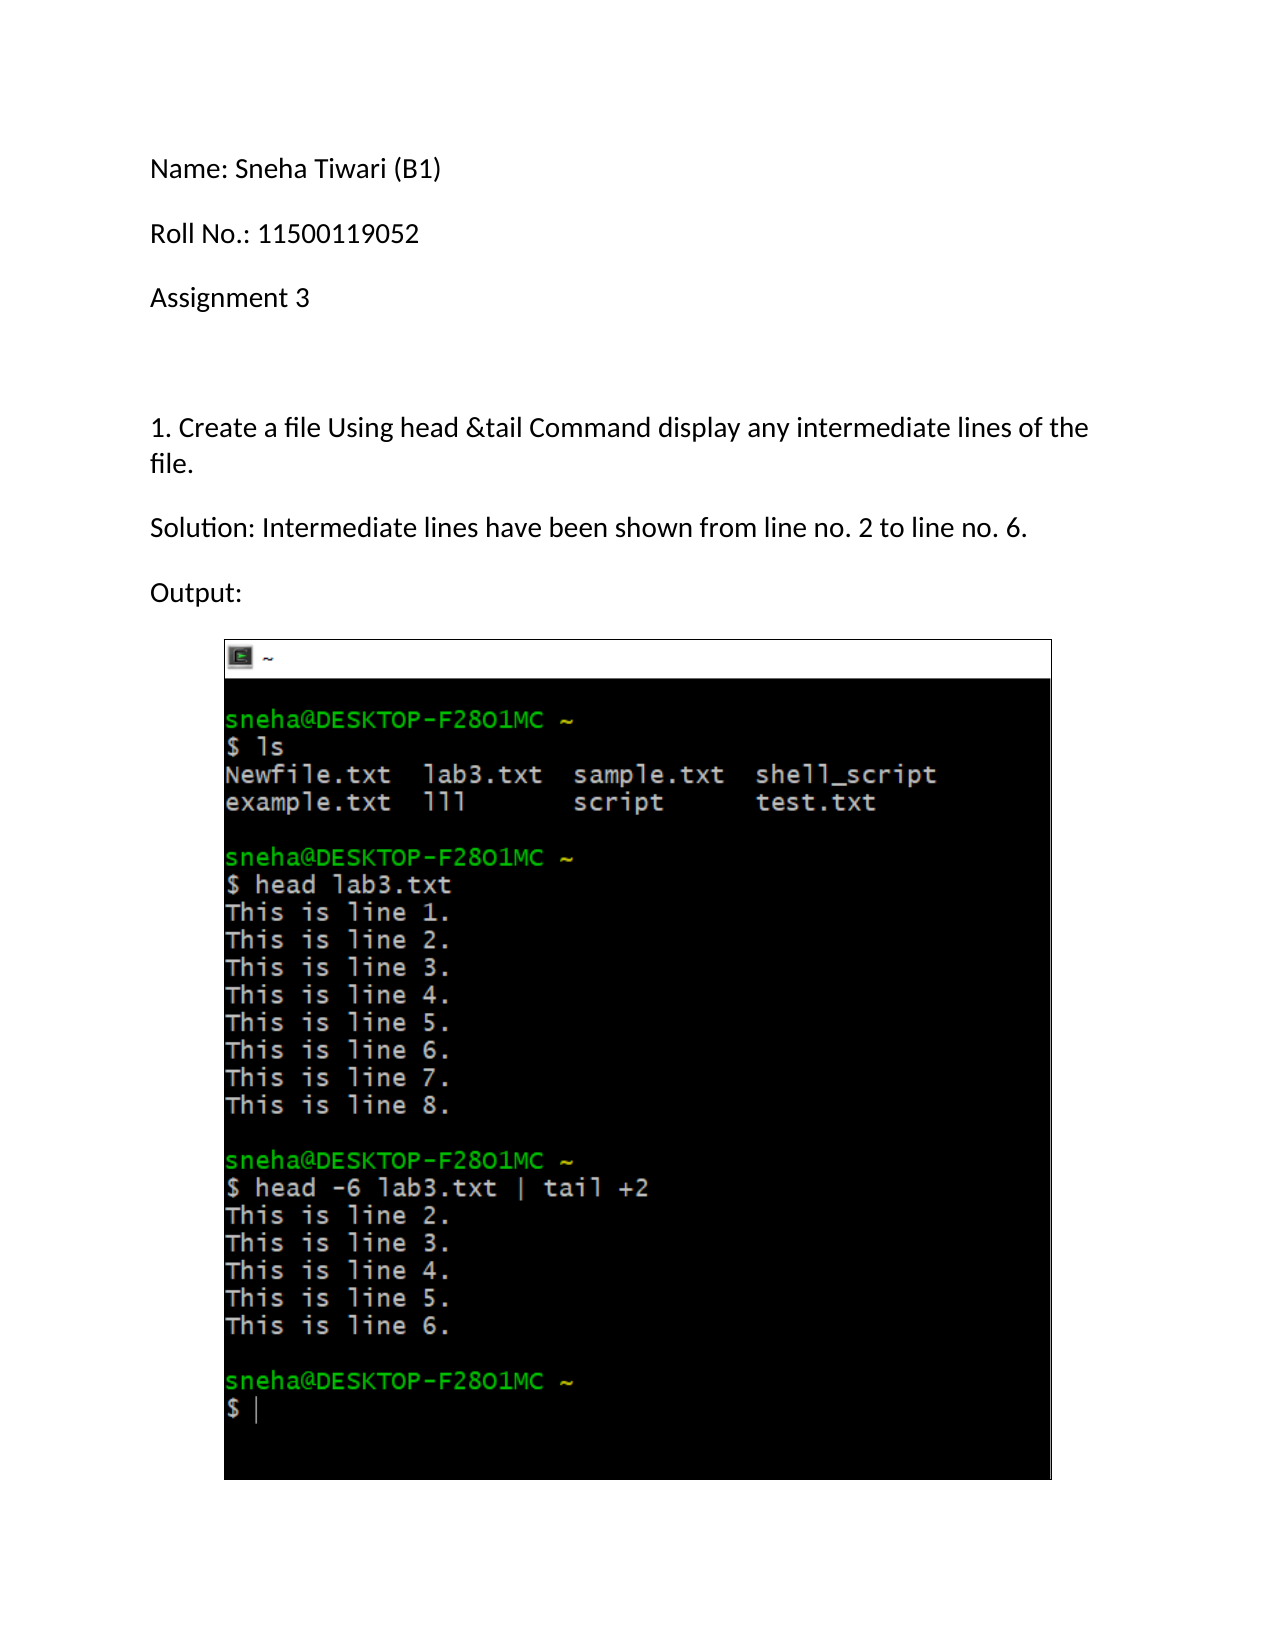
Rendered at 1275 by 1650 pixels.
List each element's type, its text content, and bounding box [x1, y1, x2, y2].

text 1. Create a file Using head &tail Command display any intermediate lines of the file. [150, 409, 1125, 480]
text Name: Sneha Tiwari (B1) [150, 150, 1125, 186]
text Roll No.: 11500119052 [150, 215, 1125, 250]
picture [225, 640, 1051, 1479]
text Output: [150, 574, 1125, 610]
text Assignment 3 [150, 279, 1125, 315]
text Solution: Intermediate lines have been shown from line no. 2 to line no. 6. [150, 509, 1125, 545]
